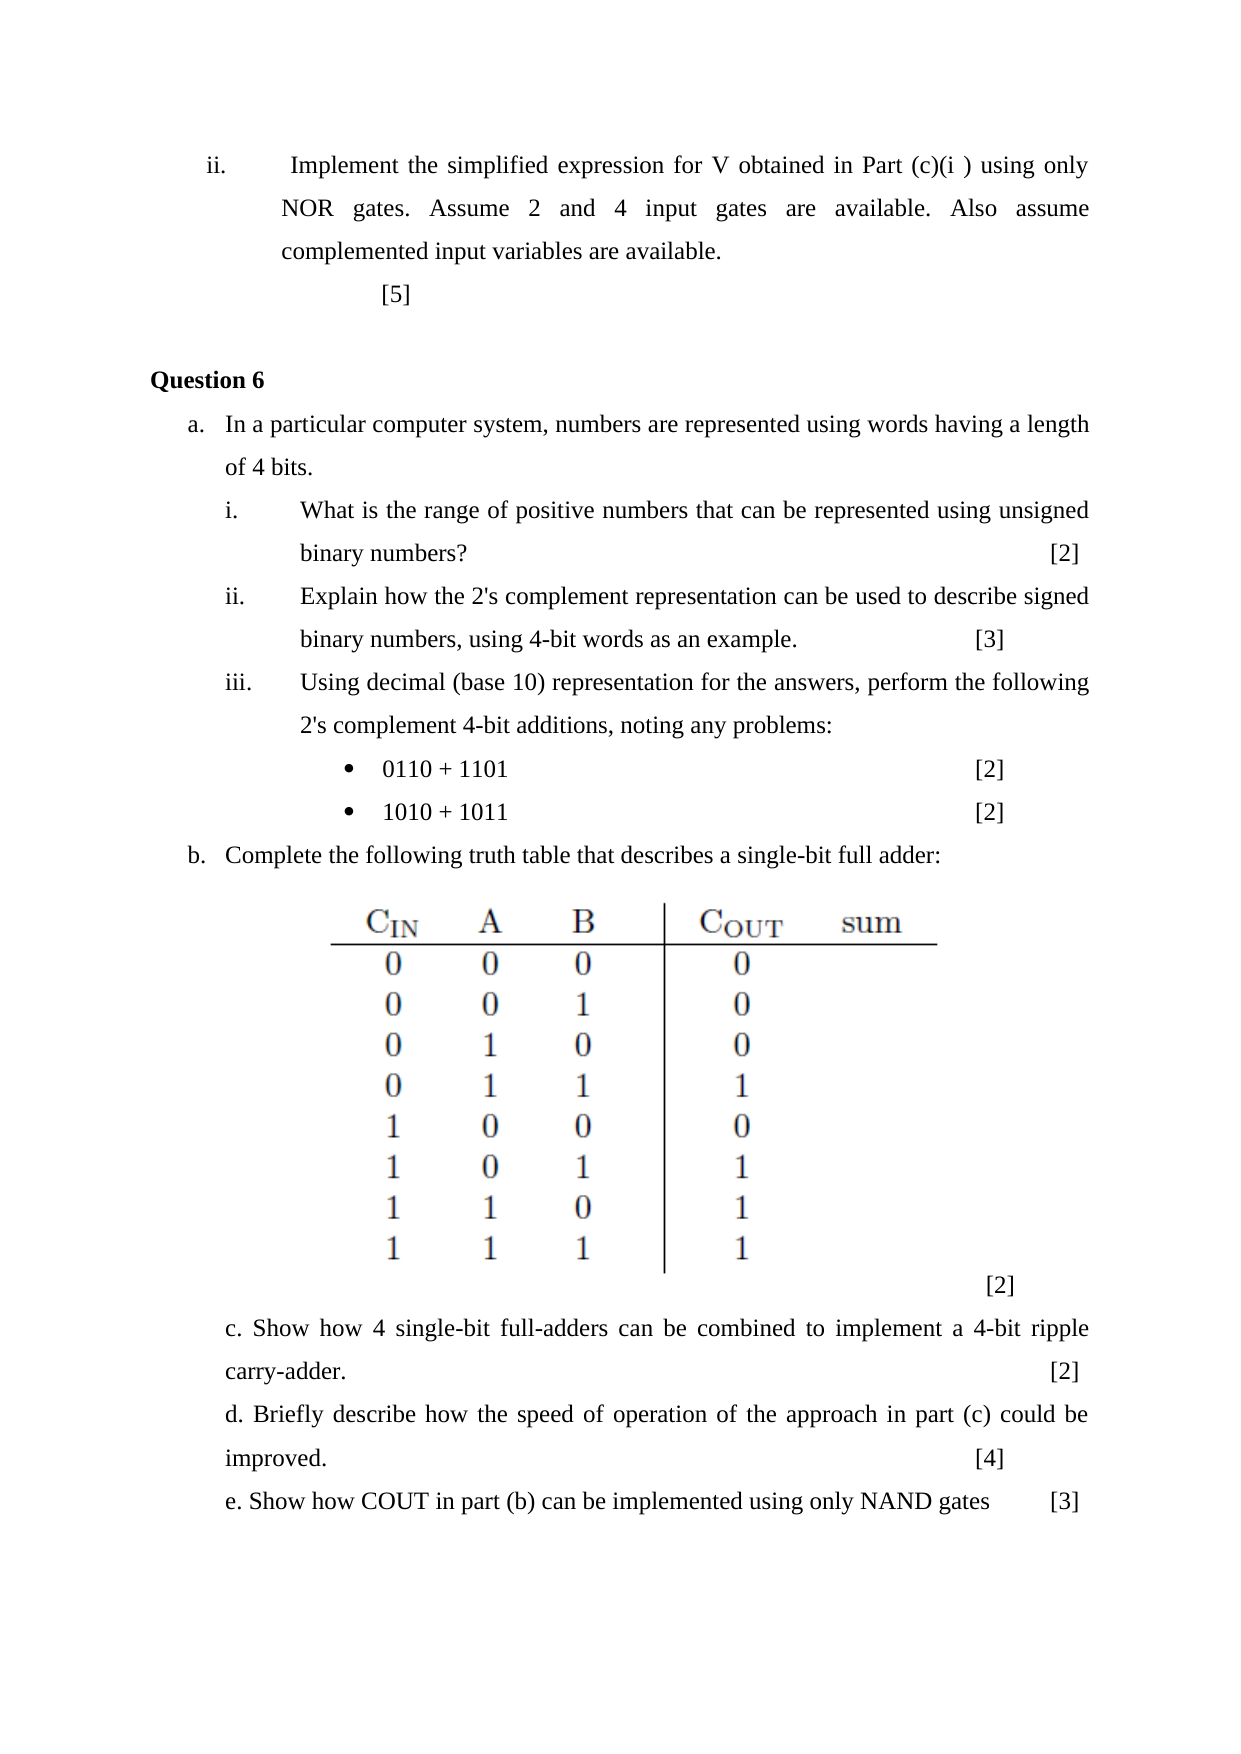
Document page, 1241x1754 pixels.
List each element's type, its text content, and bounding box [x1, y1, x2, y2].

list Explain how the 2's complement representation can be used to describe signed binary numbers, using 4-bit words as an example. [3] [225, 581, 1090, 653]
list Implement the simplified expression for V obtained in Part (c)(i ) using only NOR gates. Assume 2 and 4 input gates are available. Also assume complemented input variables are available. [5] [206, 150, 1090, 308]
picture [231, 883, 986, 1294]
text Question 6 [150, 366, 1090, 394]
list Using decimal (base 10) representation for the answers, perform the following 2's complement 4-bit additions, noting any problems: [225, 667, 1090, 739]
text d. Briefly describe how the speed of operation of the approach in part (c) could be improved. [4] [225, 1399, 1090, 1471]
list In a particular computer system, numbers are represented using words having a length of 4 bits. [187, 409, 1090, 481]
list What is the range of positive numbers that can be represented using unsigned binary numbers? [2] [225, 495, 1090, 567]
list 1010 + 1011 [2] [344, 797, 1090, 826]
text e. Show how COUT in part (b) can be implemented using only NAND gates [3] [225, 1486, 1090, 1514]
list 0110 + 1101 [2] [344, 754, 1090, 782]
list Complete the following truth table that describes a single-bit full adder: [187, 840, 1090, 869]
text c. Show how 4 single-bit full-adders can be combined to implement a 4-bit ripple carry-adder. [2] [225, 1313, 1090, 1385]
